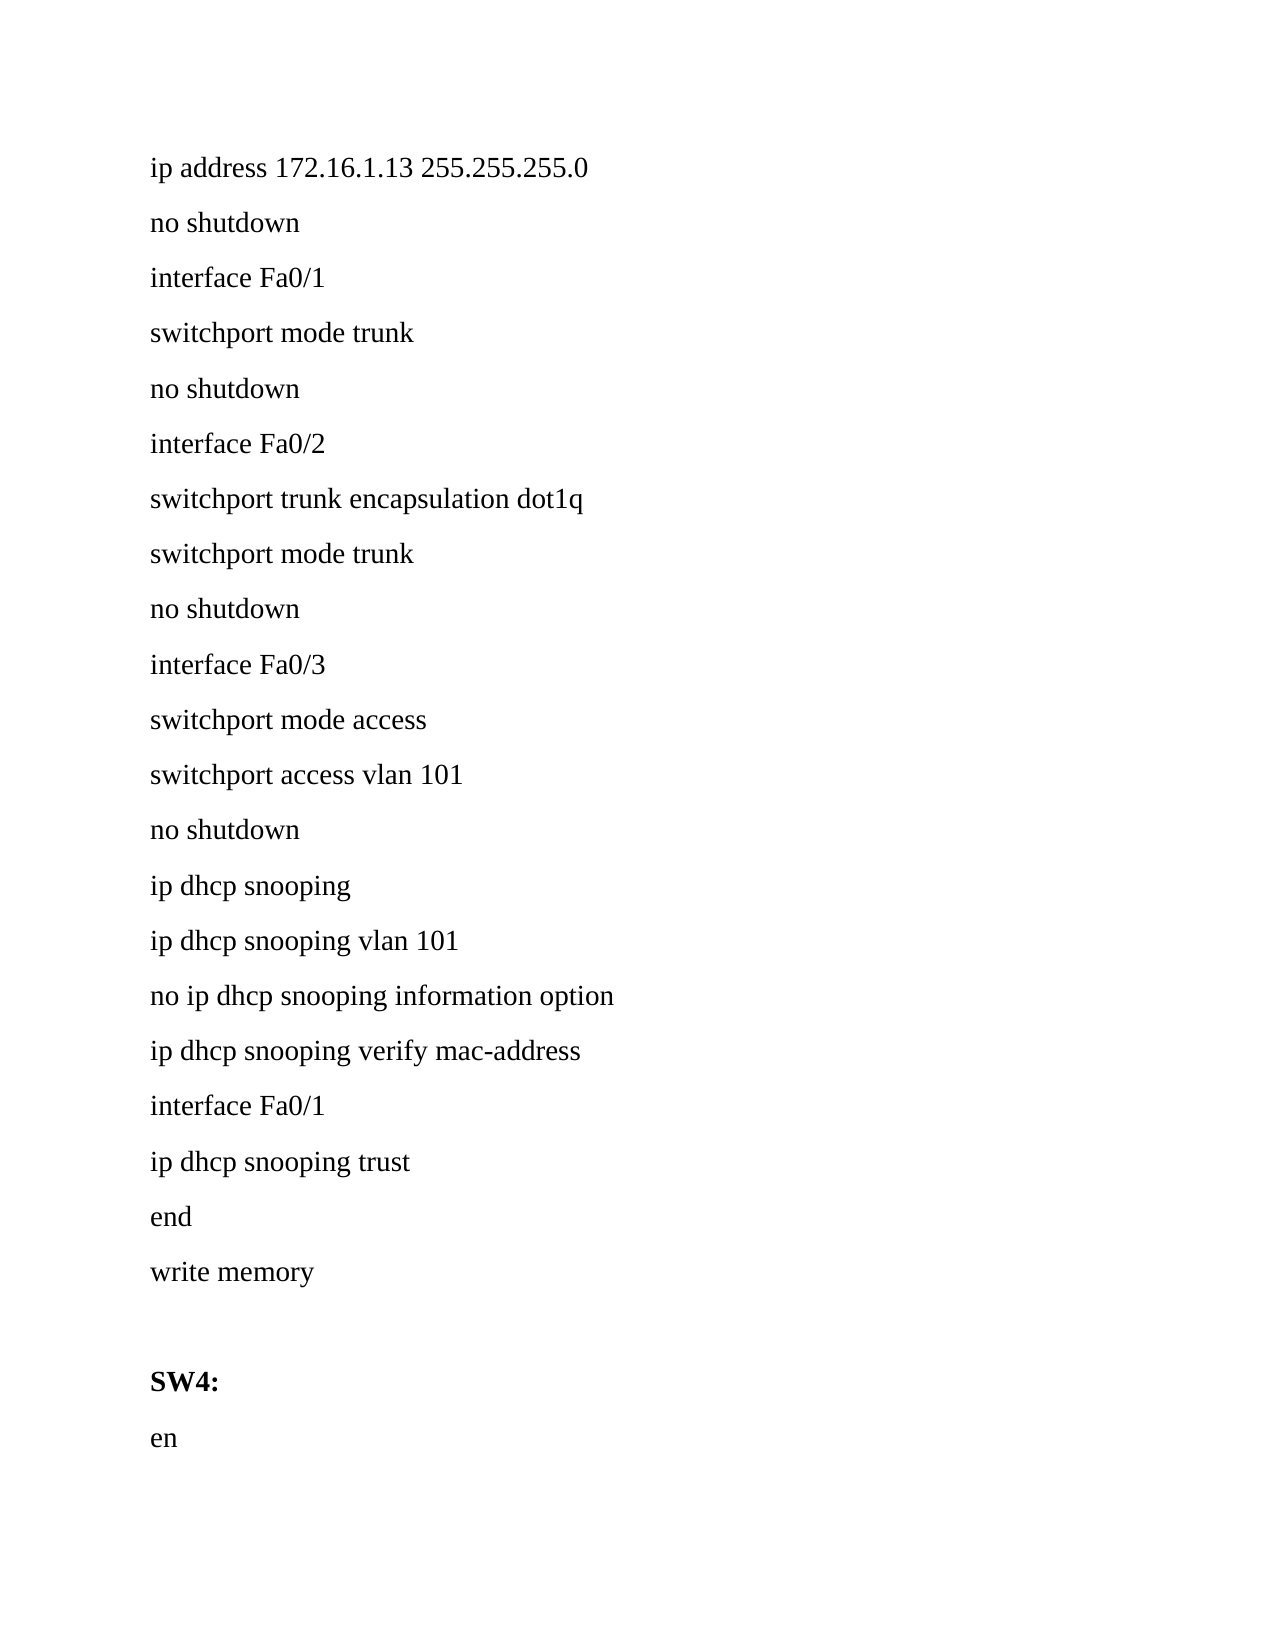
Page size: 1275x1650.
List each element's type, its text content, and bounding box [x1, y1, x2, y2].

text no shutdown [150, 205, 1125, 239]
text interface Fa0/3 [150, 647, 1125, 680]
text switchport access vlan 101 [150, 757, 1125, 791]
text ip dhcp snooping verify mac-address [150, 1033, 1125, 1067]
text switchport mode trunk [150, 316, 1125, 349]
text en [150, 1420, 1125, 1453]
text switchport mode access [150, 702, 1125, 736]
text interface Fa0/1 [150, 1088, 1125, 1122]
text no ip dhcp snooping information option [150, 978, 1125, 1012]
text switchport mode trunk [150, 536, 1125, 570]
text ip dhcp snooping [150, 868, 1125, 901]
text write memory [150, 1254, 1125, 1288]
text end [150, 1199, 1125, 1232]
text ip address 172.16.1.13 255.255.255.0 [150, 150, 1125, 183]
text interface Fa0/2 [150, 426, 1125, 459]
text no shutdown [150, 371, 1125, 404]
text interface Fa0/1 [150, 260, 1125, 294]
text no shutdown [150, 592, 1125, 625]
text SW4: [150, 1364, 1125, 1398]
text ip dhcp snooping vlan 101 [150, 923, 1125, 956]
text switchport trunk encapsulation dot1q [150, 481, 1125, 515]
text ip dhcp snooping trust [150, 1144, 1125, 1177]
text no shutdown [150, 812, 1125, 846]
